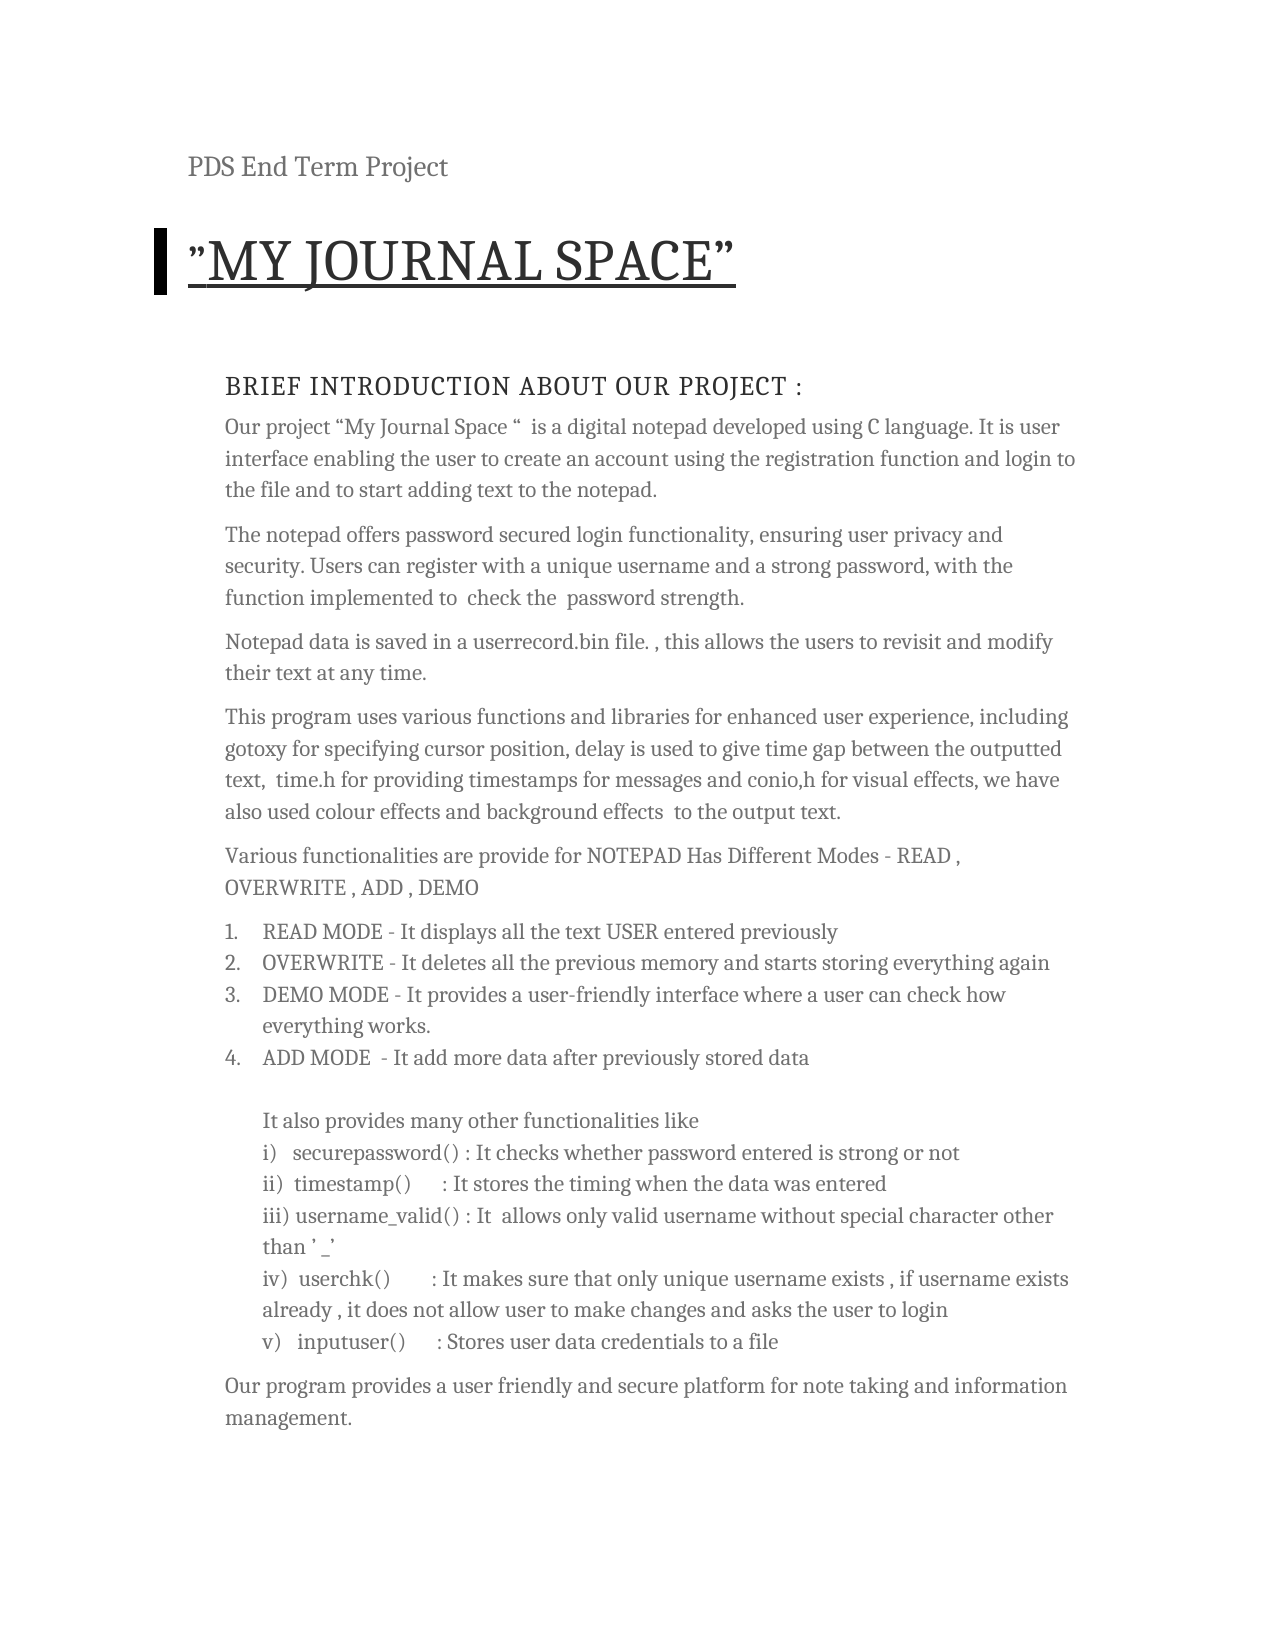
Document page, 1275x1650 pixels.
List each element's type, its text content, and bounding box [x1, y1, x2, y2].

text The notepad offers password secured login functionality, ensuring user privacy and security. Users can register with a unique username and a strong password, with the function implemented to check the password strength. [225, 521, 1087, 611]
text Notepad data is saved in a userrecord.bin file. , this allows the users to revisit and modify their text at any time. [225, 628, 1087, 686]
text Various functionalities are provide for NOTEPAD Has Different Modes - READ , OVERWRITE , ADD , DEMO [225, 843, 1087, 901]
text Our project “My Journal Space “ is a digital notepad developed using C language. It is user interface enabling the user to create an account using the registration function and login to the file and to start adding text to the notepad. [225, 414, 1087, 504]
text This program uses various functions and libraries for enhanced user experience, including gotoxy for specifying cursor position, delay is used to give time gap between the outputted text, time.h for providing timestamps for messages and conio,h for visual effects, we have also used colour effects and background effects to the output text. [225, 704, 1087, 825]
list iv) userchk() : It makes sure that only unique username exists , if username exists already , it does not allow user to make changes and asks the user to login [262, 1266, 1087, 1324]
list v) inputuser() : Stores user data credentials to a file [262, 1329, 1087, 1355]
title ”my journal space” [167, 228, 1087, 295]
list i) securepassword() : It checks whether password entered is strong or not [262, 1139, 1087, 1166]
list OVERWRITE - It deletes all the previous memory and starts storing everything again [225, 950, 1087, 976]
list iii) username_valid() : It allows only valid username without special character other than ’ _’ [262, 1203, 1087, 1261]
list ii) timestamp() : It stores the timing when the data was entered [262, 1171, 1087, 1197]
list ADD MODE - It add more data after previously stored data [225, 1045, 1087, 1071]
list READ MODE - It displays all the text USER entered previously [225, 918, 1087, 945]
list It also provides many other functionalities like [262, 1108, 1087, 1134]
list DEMO MODE - It provides a user-friendly interface where a user can check how everything works. [225, 982, 1087, 1039]
text Our program provides a user friendly and secure platform for note taking and information management. [225, 1373, 1087, 1431]
subtitle brief introduction ABOUT OUR PROJECT : [225, 371, 1087, 402]
text PDS End Term Project [187, 150, 1087, 183]
